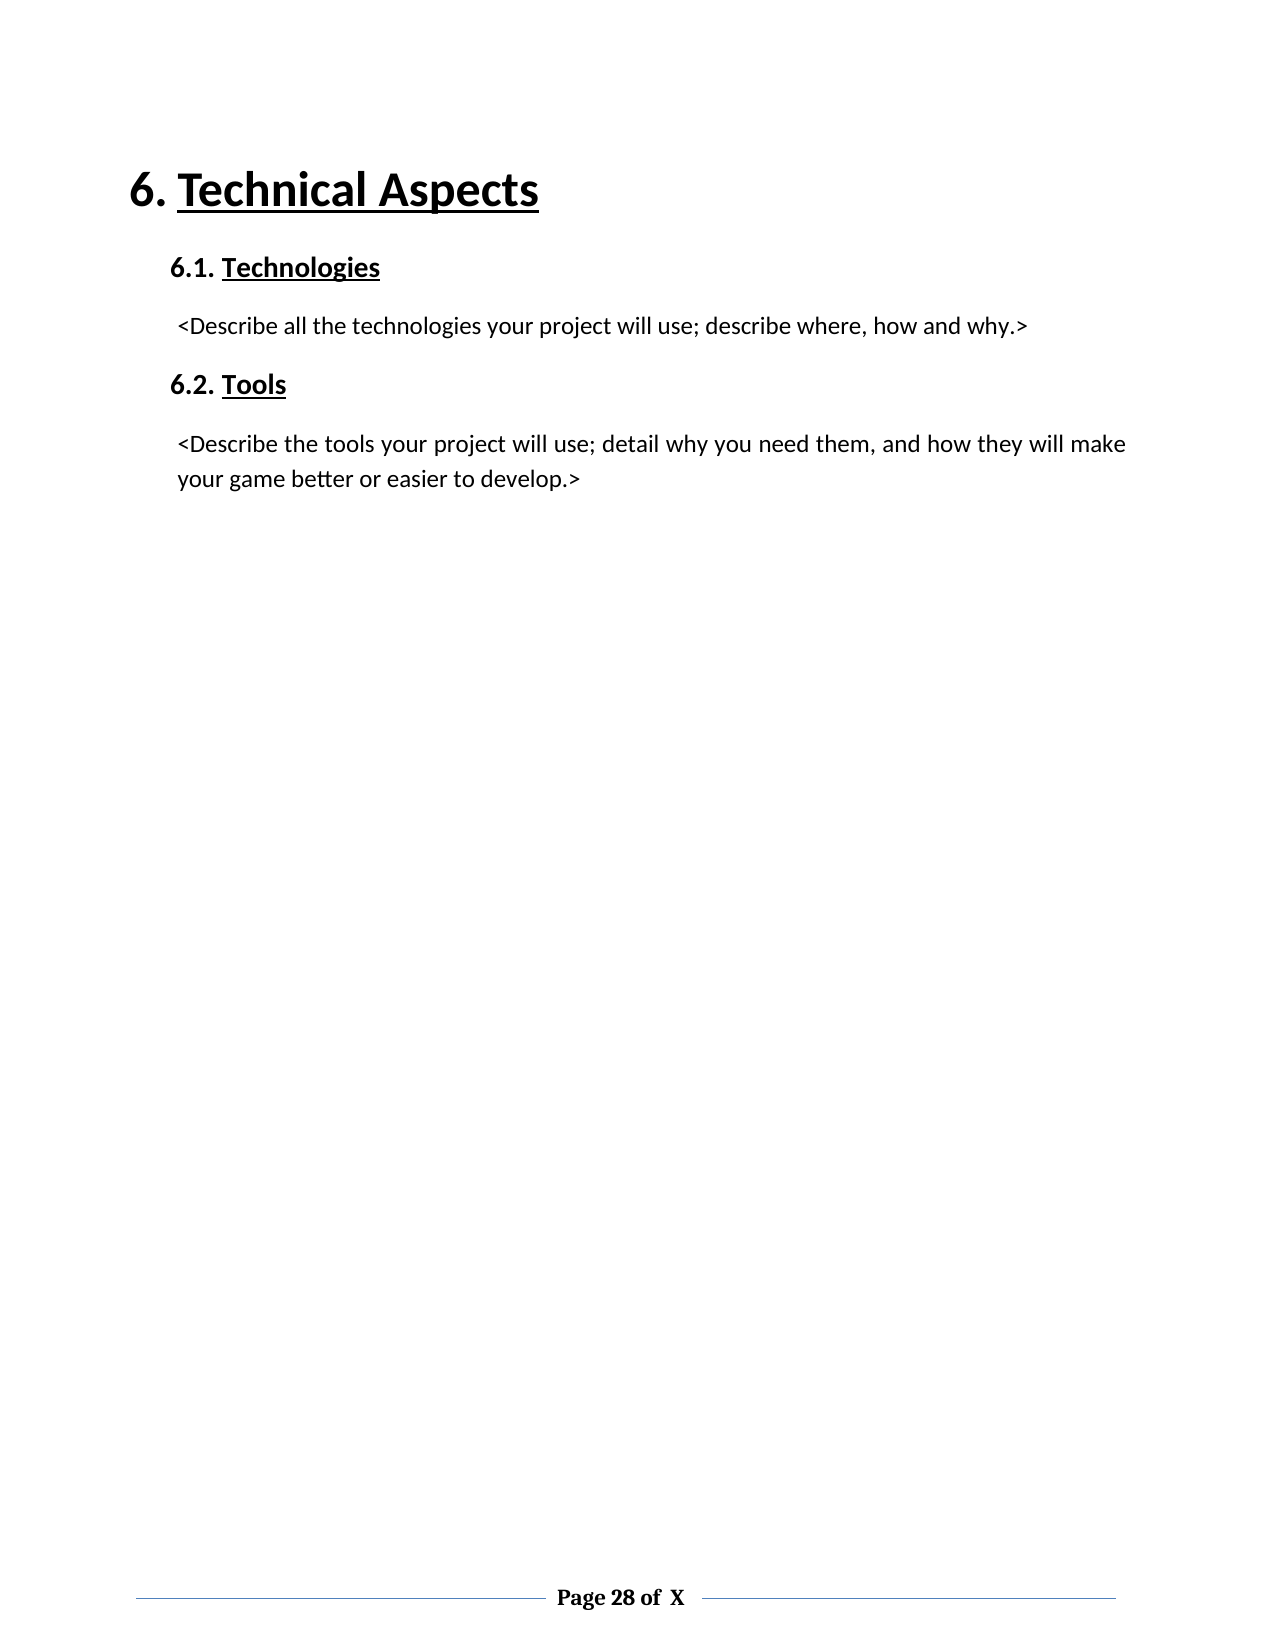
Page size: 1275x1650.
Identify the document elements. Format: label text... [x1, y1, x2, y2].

subtitle Tools [170, 366, 1127, 402]
text <Describe all the technologies your project will use; describe where, how and why.> [177, 311, 1127, 341]
text <Describe the tools your project will use; detail why you need them, and how they will make your game better or easier to develop.> [177, 428, 1127, 494]
subtitle Technologies [170, 249, 1127, 284]
subtitle Technical Aspects [129, 158, 1127, 219]
